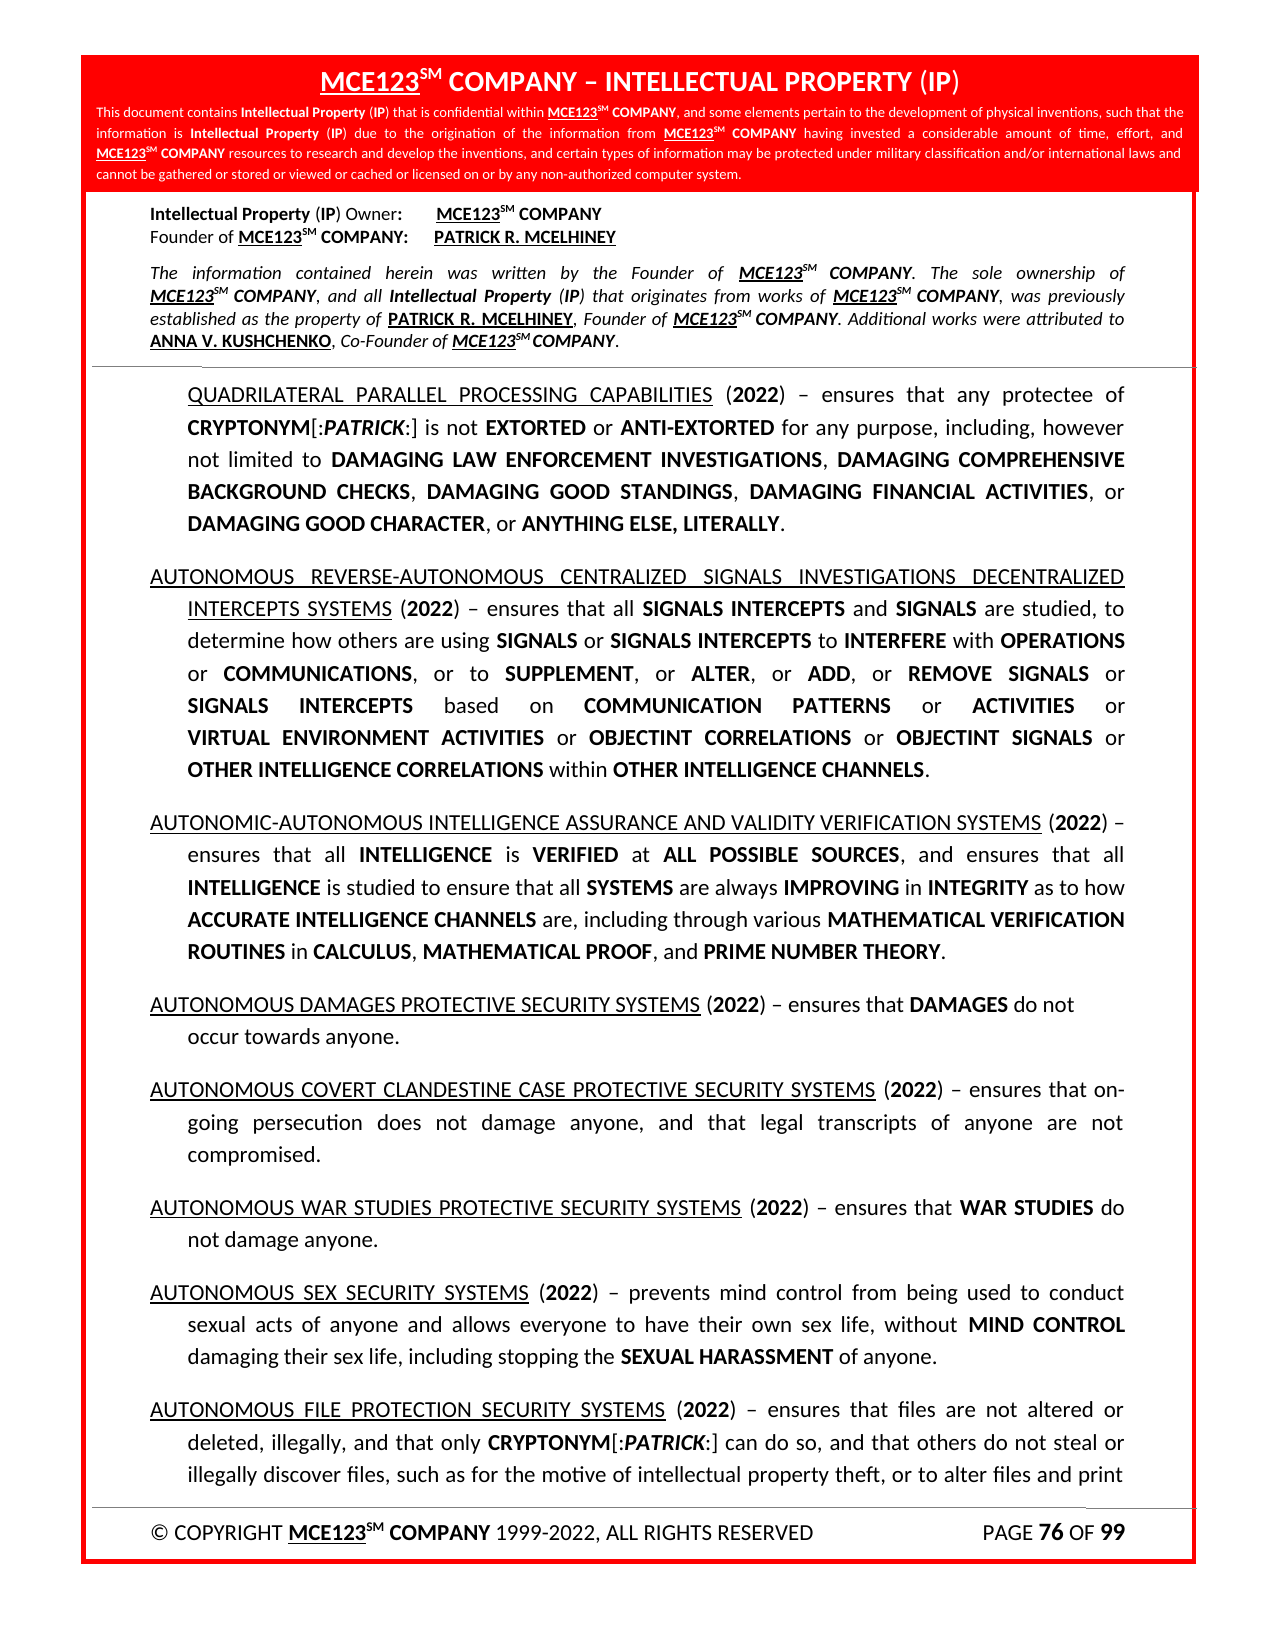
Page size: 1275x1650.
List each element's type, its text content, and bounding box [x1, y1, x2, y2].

text AUTONOMOUS SEX SECURITY SYSTEMS (2022) – prevents mind control from being used to conduct sexual acts of anyone and allows everyone to have their own sex life, without MIND CONTROL damaging their sex life, including stopping the SEXUAL HARASSMENT of anyone. [150, 1278, 1125, 1370]
text AUTONOMOUS DAMAGES PROTECTIVE SECURITY SYSTEMS (2022) – ensures that DAMAGES do not occur towards anyone. [150, 990, 1125, 1050]
text AUTONOMOUS REVERSE-AUTONOMOUS CENTRALIZED SIGNALS INVESTIGATIONS DECENTRALIZED INTERCEPTS SYSTEMS (2022) – ensures that all SIGNALS INTERCEPTS and SIGNALS are studied, to determine how others are using SIGNALS or SIGNALS INTERCEPTS to INTERFERE with OPERATIONS or COMMUNICATIONS, or to SUPPLEMENT, or ALTER, or ADD, or REMOVE SIGNALS or SIGNALS INTERCEPTS based on COMMUNICATION PATTERNS or ACTIVITIES or VIRTUAL ENVIRONMENT ACTIVITIES or OBJECTINT CORRELATIONS or OBJECTINT SIGNALS or OTHER INTELLIGENCE CORRELATIONS within OTHER INTELLIGENCE CHANNELS. [150, 588, 1125, 783]
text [150, 381, 1125, 537]
text AUTONOMIC-AUTONOMOUS INTELLIGENCE ASSURANCE AND VALIDITY VERIFICATION SYSTEMS (2022) – ensures that all INTELLIGENCE is VERIFIED at ALL POSSIBLE SOURCES, and ensures that all INTELLIGENCE is studied to ensure that all SYSTEMS are always IMPROVING in INTEGRITY as to how ACCURATE INTELLIGENCE CHANNELS are, including through various MATHEMATICAL VERIFICATION ROUTINES in CALCULUS, MATHEMATICAL PROOF, and PRIME NUMBER THEORY. [150, 808, 1125, 965]
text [150, 1395, 1125, 1488]
text AUTONOMOUS WAR STUDIES PROTECTIVE SECURITY SYSTEMS (2022) – ensures that WAR STUDIES do not damage anyone. [150, 1193, 1125, 1253]
text AUTONOMOUS COVERT CLANDESTINE CASE PROTECTIVE SECURITY SYSTEMS (2022) – ensures that on-going persecution does not damage anyone, and that legal transcripts of anyone are not compromised. [150, 1075, 1125, 1168]
